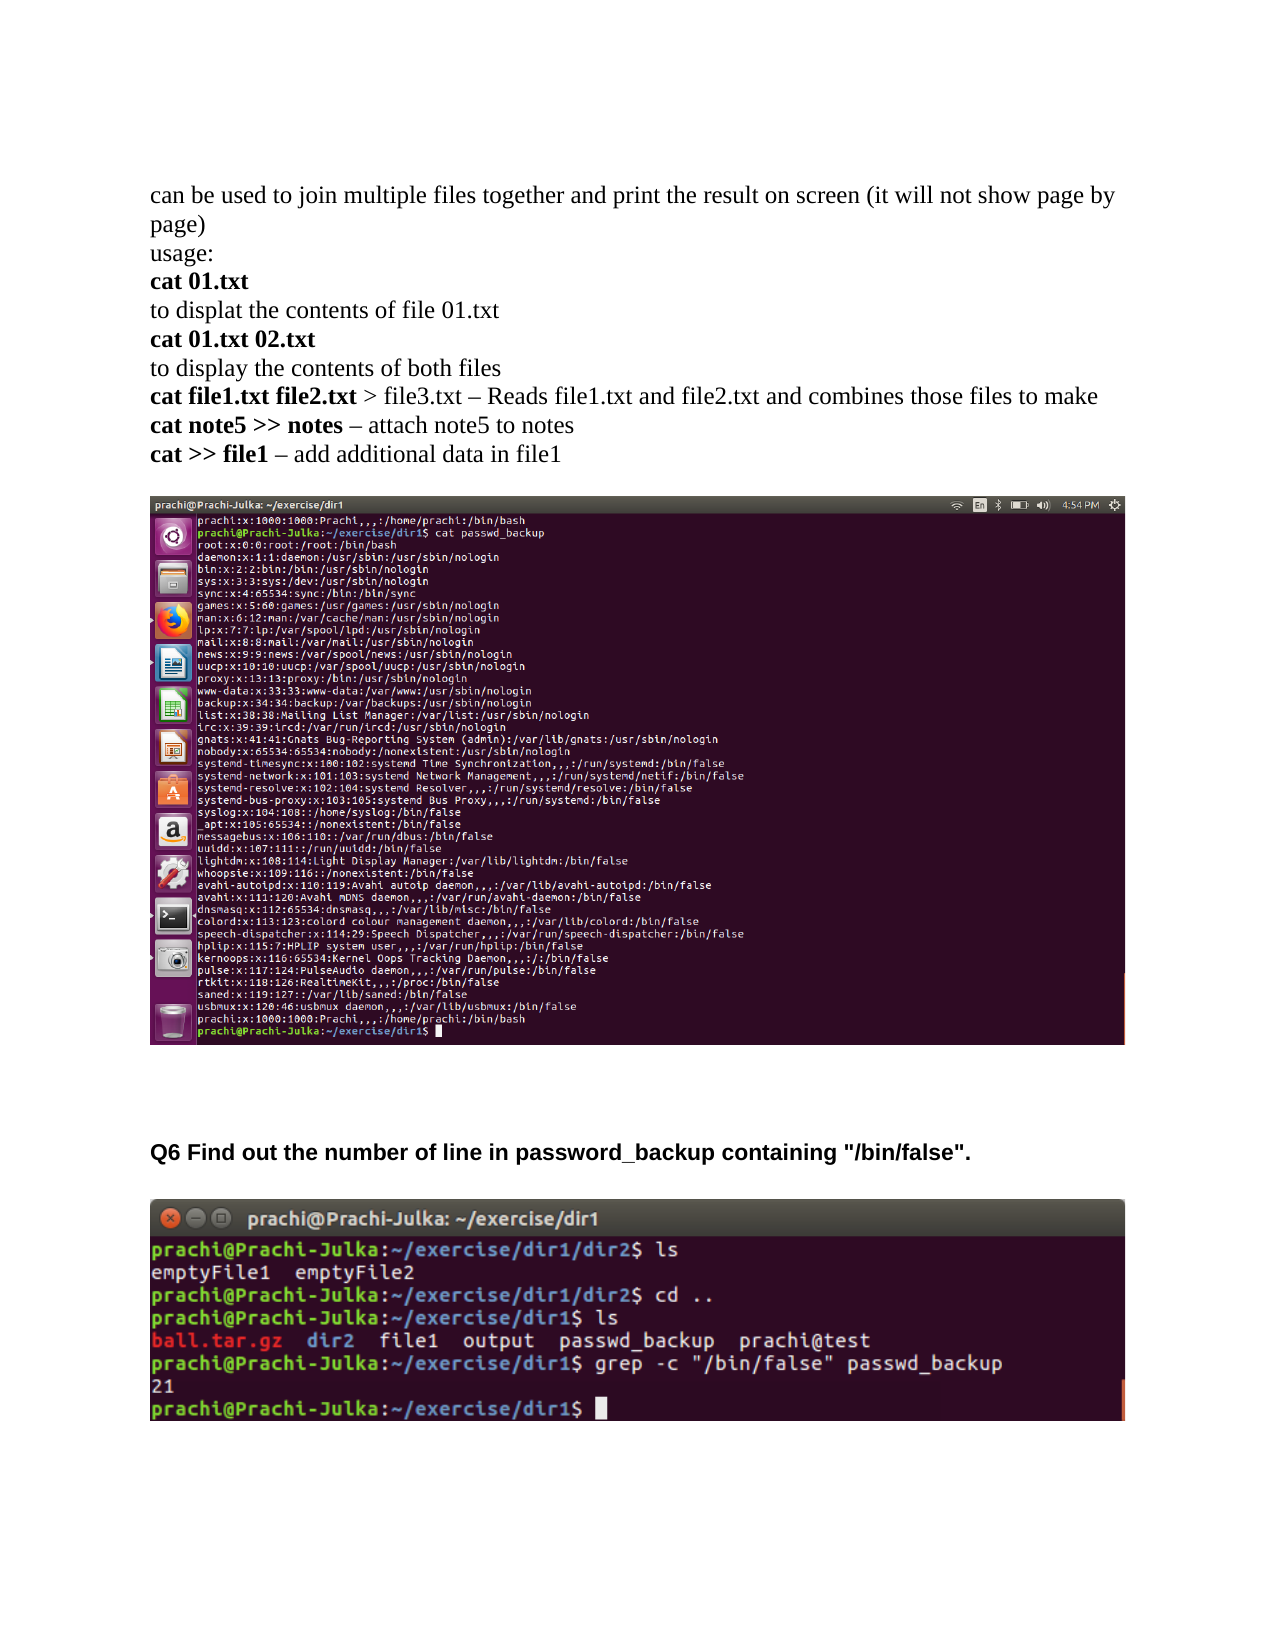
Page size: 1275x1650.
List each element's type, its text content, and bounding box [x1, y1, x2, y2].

text cat file1.txt file2.txt > file3.txt – Reads file1.txt and file2.txt and combines those files to make [150, 381, 1125, 410]
text cat 01.txt [150, 266, 1125, 295]
text to display the contents of both files [150, 353, 1125, 381]
text cat note5 >> notes – attach note5 to notes [150, 410, 1125, 439]
text Q6 Find out the number of line in password_backup containing "/bin/false". [150, 1139, 1125, 1165]
text to displat the contents of file 01.txt [150, 295, 1125, 324]
picture [150, 1199, 1125, 1421]
text can be used to join multiple files together and print the result on screen (it will not show page by page) [150, 180, 1125, 238]
text cat >> file1 – add additional data in file1 [150, 439, 1125, 468]
text cat 01.txt 02.txt [150, 324, 1125, 353]
text usage: [150, 238, 1125, 266]
picture [150, 496, 1125, 1045]
